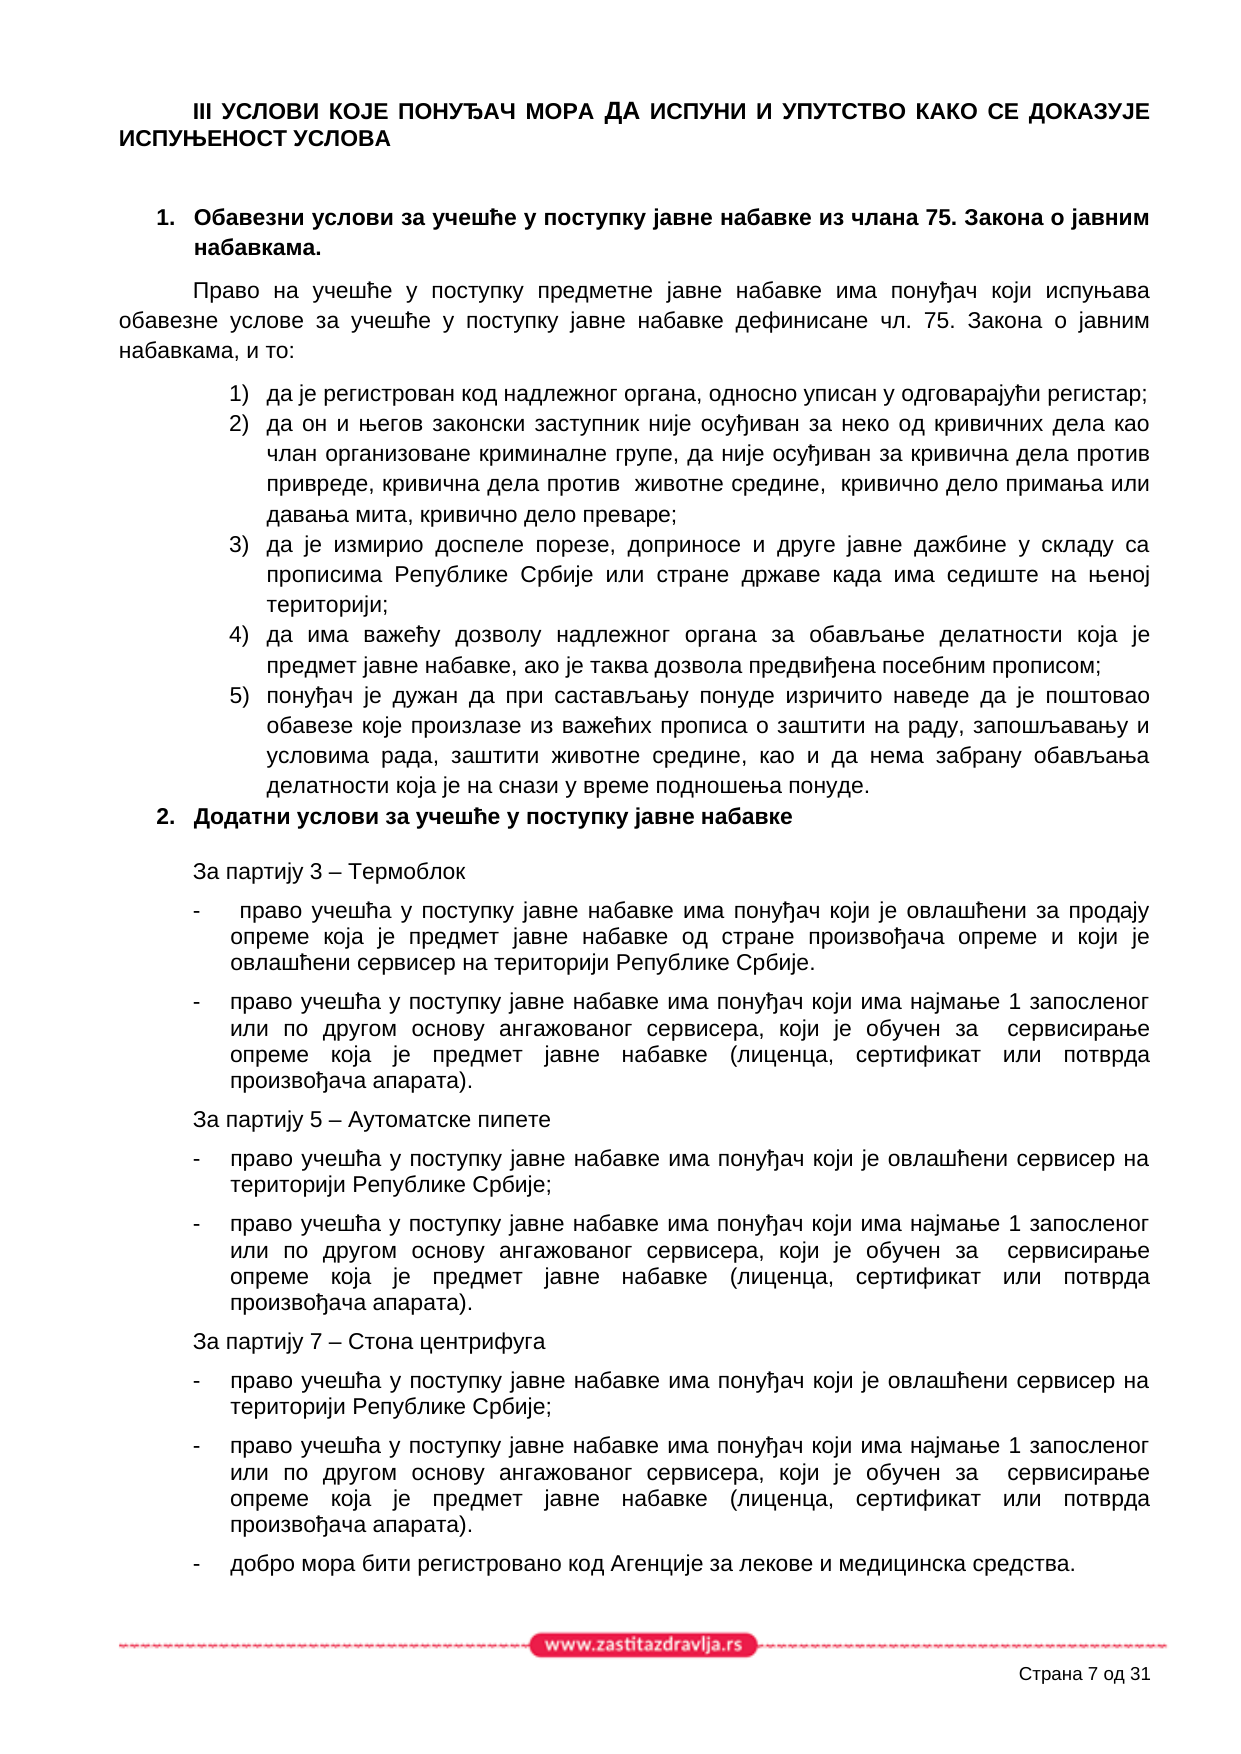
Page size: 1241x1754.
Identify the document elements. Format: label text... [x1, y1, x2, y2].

list да јe регистрован код надлежног органа, односно уписан у одговарајући регистар; [229, 380, 1151, 406]
text За партију 7 – Стона центрифуга [119, 1328, 1151, 1354]
list да има важећу дозволу надлежног органа за обављање делатности која је предмет јавне набавке, ако је таква дозвола предвиђена посебним прописом; [229, 621, 1151, 678]
picture [118, 1627, 1169, 1663]
list добро мора бити регистровано код Агенције за лекове и медицинска средства. [193, 1550, 1151, 1576]
list да је измирио доспеле порезе, доприносе и друге јавне дажбине у складу са прописима Републике Србије или стране државе када има седиште на њеној територији; [229, 531, 1151, 617]
list право учешћа у поступку јавне набавке има понуђач који је овлашћени за продају опреме која је предмет јавне набавке од стране произвођача опреме и који је овлашћени сервисер на територији Републике Србије. [193, 897, 1151, 976]
list да он и његов законски заступник није осуђиван за неко од кривичних дела као члан организоване криминалне групе, да није осуђиван за кривична дела против привреде, кривична дела против животне средине, кривично дело примања или давања мита, кривично дело преваре; [229, 410, 1151, 527]
list понуђач је дужан да при састављању понуде изричито наведе да је поштовао обавезе које произлазе из важећих прописа о заштити на раду, запошљавању и условима рада, заштити животне средине, као и да нема забрану обављања делатности која је на снази у време подношења понуде. [229, 682, 1151, 799]
list право учешћа у поступку јавне набавке има понуђач који је овлашћени сервисер на територији Републике Србије; [193, 1367, 1151, 1420]
text III УСЛОВИ КОЈЕ ПОНУЂАЧ МОРА ДА ИСПУНИ И УПУТСТВО КАКО СЕ ДОКАЗУЈЕ ИСПУЊЕНОСТ УСЛОВА [119, 96, 1151, 151]
list Обавезни услови за учешће у поступку јавне набавке из члана 75. Закона о јавним набавкама. [156, 204, 1151, 260]
list право учешћа у поступку јавне набавке има понуђач који има најмање 1 запосленог или по другом основу ангажованог сервисера, који је обучен за сервисирање опреме која је предмет јавне набавке (лиценца, сертификат или потврда произвођача апарата). [193, 1210, 1151, 1316]
list Додатни услови за учешће у поступку јавне набавке [156, 803, 1151, 829]
text Право на учешће у поступку предметне јавне набавке има понуђач који испуњава обавезне услове за учешће у поступку јавне набавке дефинисане чл. 75. Закона о јавним набавкама, и то: [119, 277, 1151, 363]
list право учешћа у поступку јавне набавке има понуђач који има најмање 1 запосленог или по другом основу ангажованог сервисера, који је обучен за сервисирање опреме која је предмет јавне набавке (лиценца, сертификат или потврда произвођача апарата). [193, 1432, 1151, 1538]
text За партију 5 – Аутоматске пипете [193, 1106, 1151, 1132]
list право учешћа у поступку јавне набавке има понуђач који има најмање 1 запосленог или по другом основу ангажованог сервисера, који је обучен за сервисирање опреме која је предмет јавне набавке (лиценца, сертификат или потврда произвођача апарата). [193, 988, 1151, 1094]
list право учешћа у поступку јавне набавке има понуђач који је овлашћени сервисер на територији Републике Србије; [193, 1145, 1151, 1198]
text За партију 3 – Термоблок [119, 858, 1151, 884]
